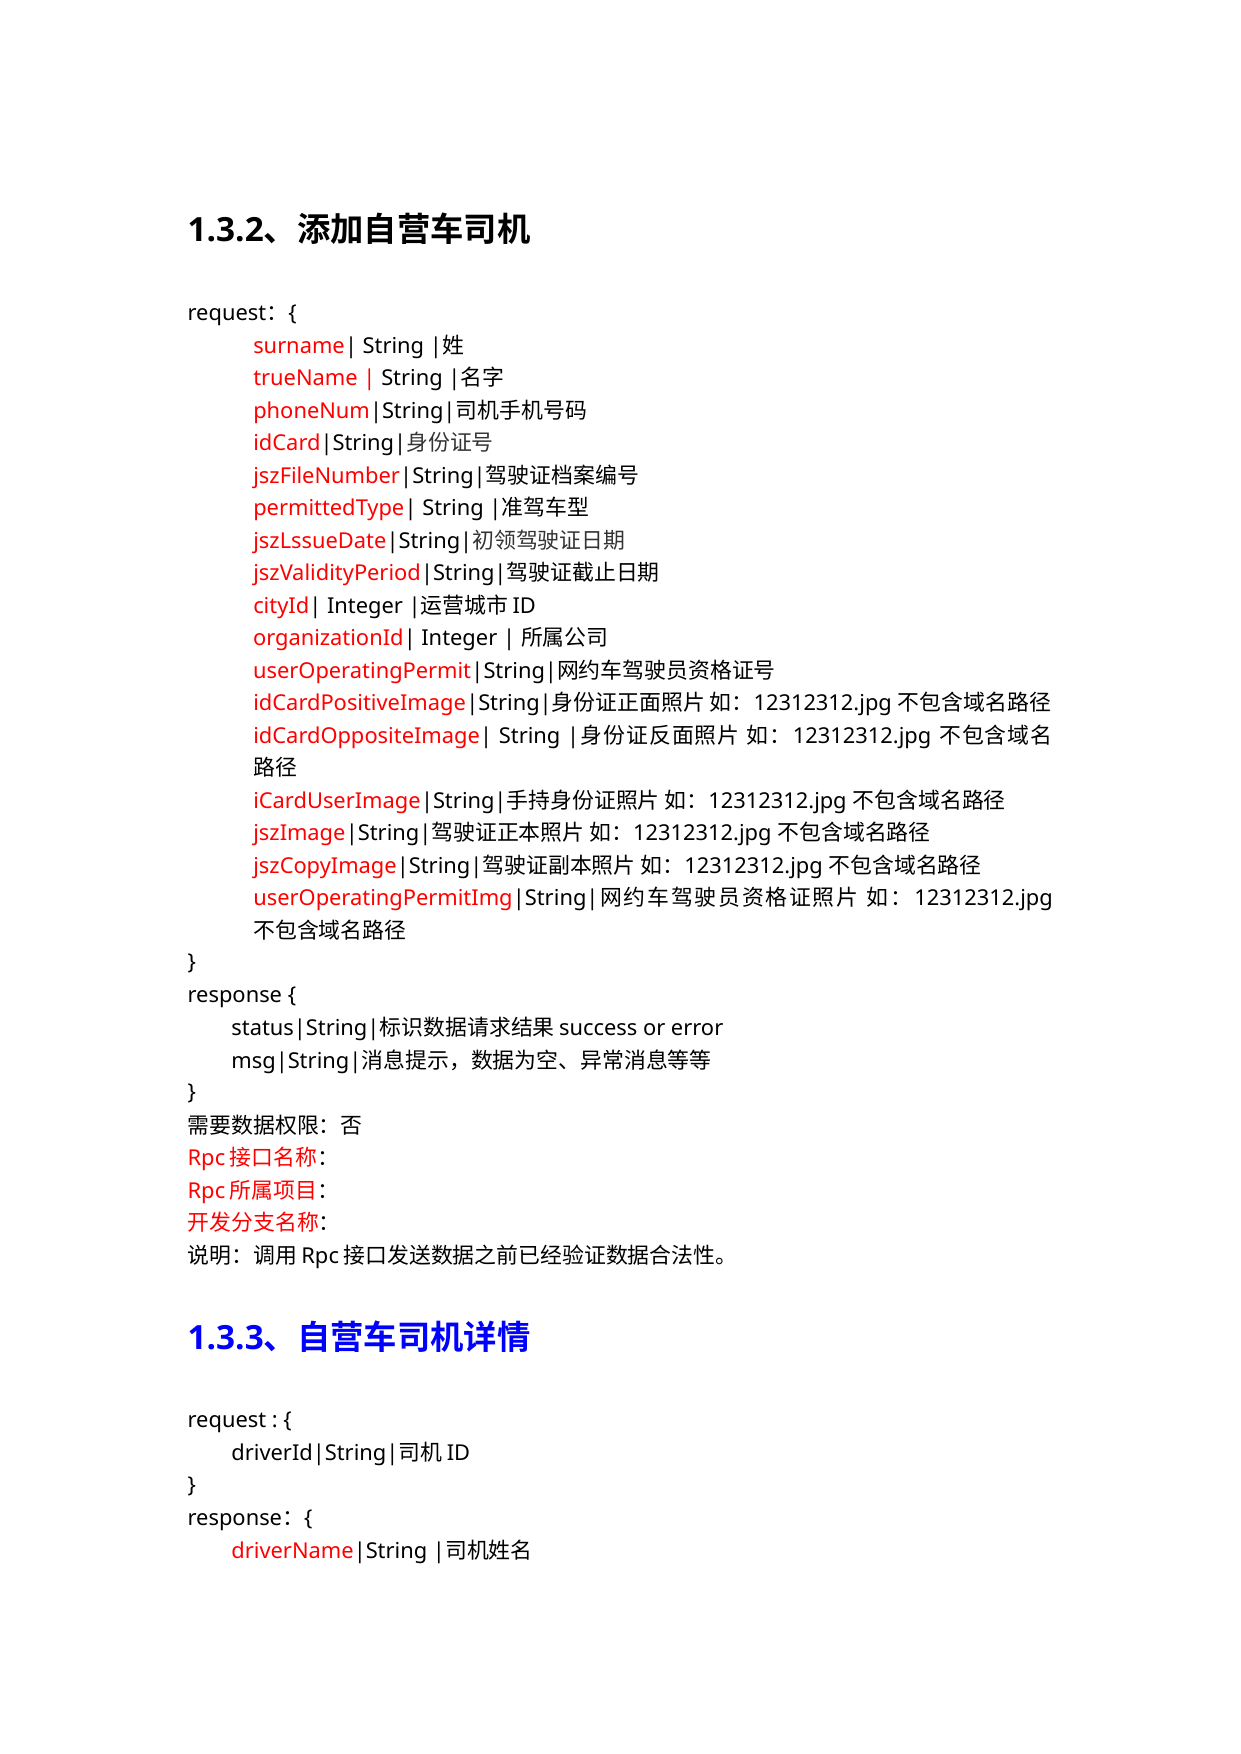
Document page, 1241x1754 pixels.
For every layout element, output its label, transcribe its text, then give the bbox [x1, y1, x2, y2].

text } [187, 1468, 1053, 1500]
text cityId| Integer |运营城市ID [209, 587, 1053, 620]
text jszCopyImage|String|驾驶证副本照片 如：12312312.jpg 不包含域名路径 [253, 847, 1053, 880]
text jszLssueDate|String|初领驾驶证日期 [209, 522, 1053, 555]
text Rpc所属项目： [187, 1172, 1053, 1205]
text phoneNum|String|司机手机号码 [209, 392, 1053, 425]
text driverId|String|司机ID [187, 1435, 1053, 1468]
text jszFileNumber|String|驾驶证档案编号 [209, 457, 1053, 490]
text 开发分支名称： [187, 1205, 1053, 1237]
text driverName|String |司机姓名 [187, 1533, 1053, 1565]
text response { [187, 977, 1053, 1010]
text 说明：调用Rpc接口发送数据之前已经验证数据合法性。 [187, 1237, 1053, 1270]
text trueName | String |名字 [209, 360, 1053, 392]
text surname| String |姓 [209, 327, 1053, 360]
text organizationId| Integer | 所属公司 [209, 620, 1053, 652]
text Rpc接口名称： [187, 1140, 1053, 1172]
text 需要数据权限：否 [187, 1107, 1053, 1140]
text } [187, 945, 1053, 977]
text idCard|String|身份证号 [209, 425, 1053, 457]
text idCardPositiveImage|String|身份证正面照片 如：12312312.jpg 不包含域名路径 [253, 685, 1053, 717]
text status|String|标识数据请求结果success or error [187, 1010, 1053, 1042]
text response：{ [187, 1500, 1053, 1533]
text request：{ [187, 295, 1053, 327]
text permittedType| String |准驾车型 [209, 490, 1053, 522]
text } [187, 1075, 1053, 1107]
text userOperatingPermit|String|网约车驾驶员资格证号 [209, 652, 1053, 685]
text userOperatingPermitImg|String|网约车驾驶员资格证照片 如：12312312.jpg 不包含域名路径 [253, 880, 1053, 945]
text iCardUserImage|String|手持身份证照片 如：12312312.jpg 不包含域名路径 [253, 782, 1053, 815]
text msg|String|消息提示，数据为空、异常消息等等 [187, 1042, 1053, 1075]
text jszImage|String|驾驶证正本照片 如：12312312.jpg 不包含域名路径 [253, 815, 1053, 847]
subtitle 1.3.2、添加自营车司机 [187, 194, 1053, 259]
text request : { [187, 1403, 1053, 1435]
text idCardOppositeImage| String |身份证反面照片 如：12312312.jpg 不包含域名路径 [253, 717, 1053, 782]
subtitle 1.3.3、自营车司机详情 [187, 1302, 1053, 1367]
text jszValidityPeriod|String|驾驶证截止日期 [209, 555, 1053, 587]
